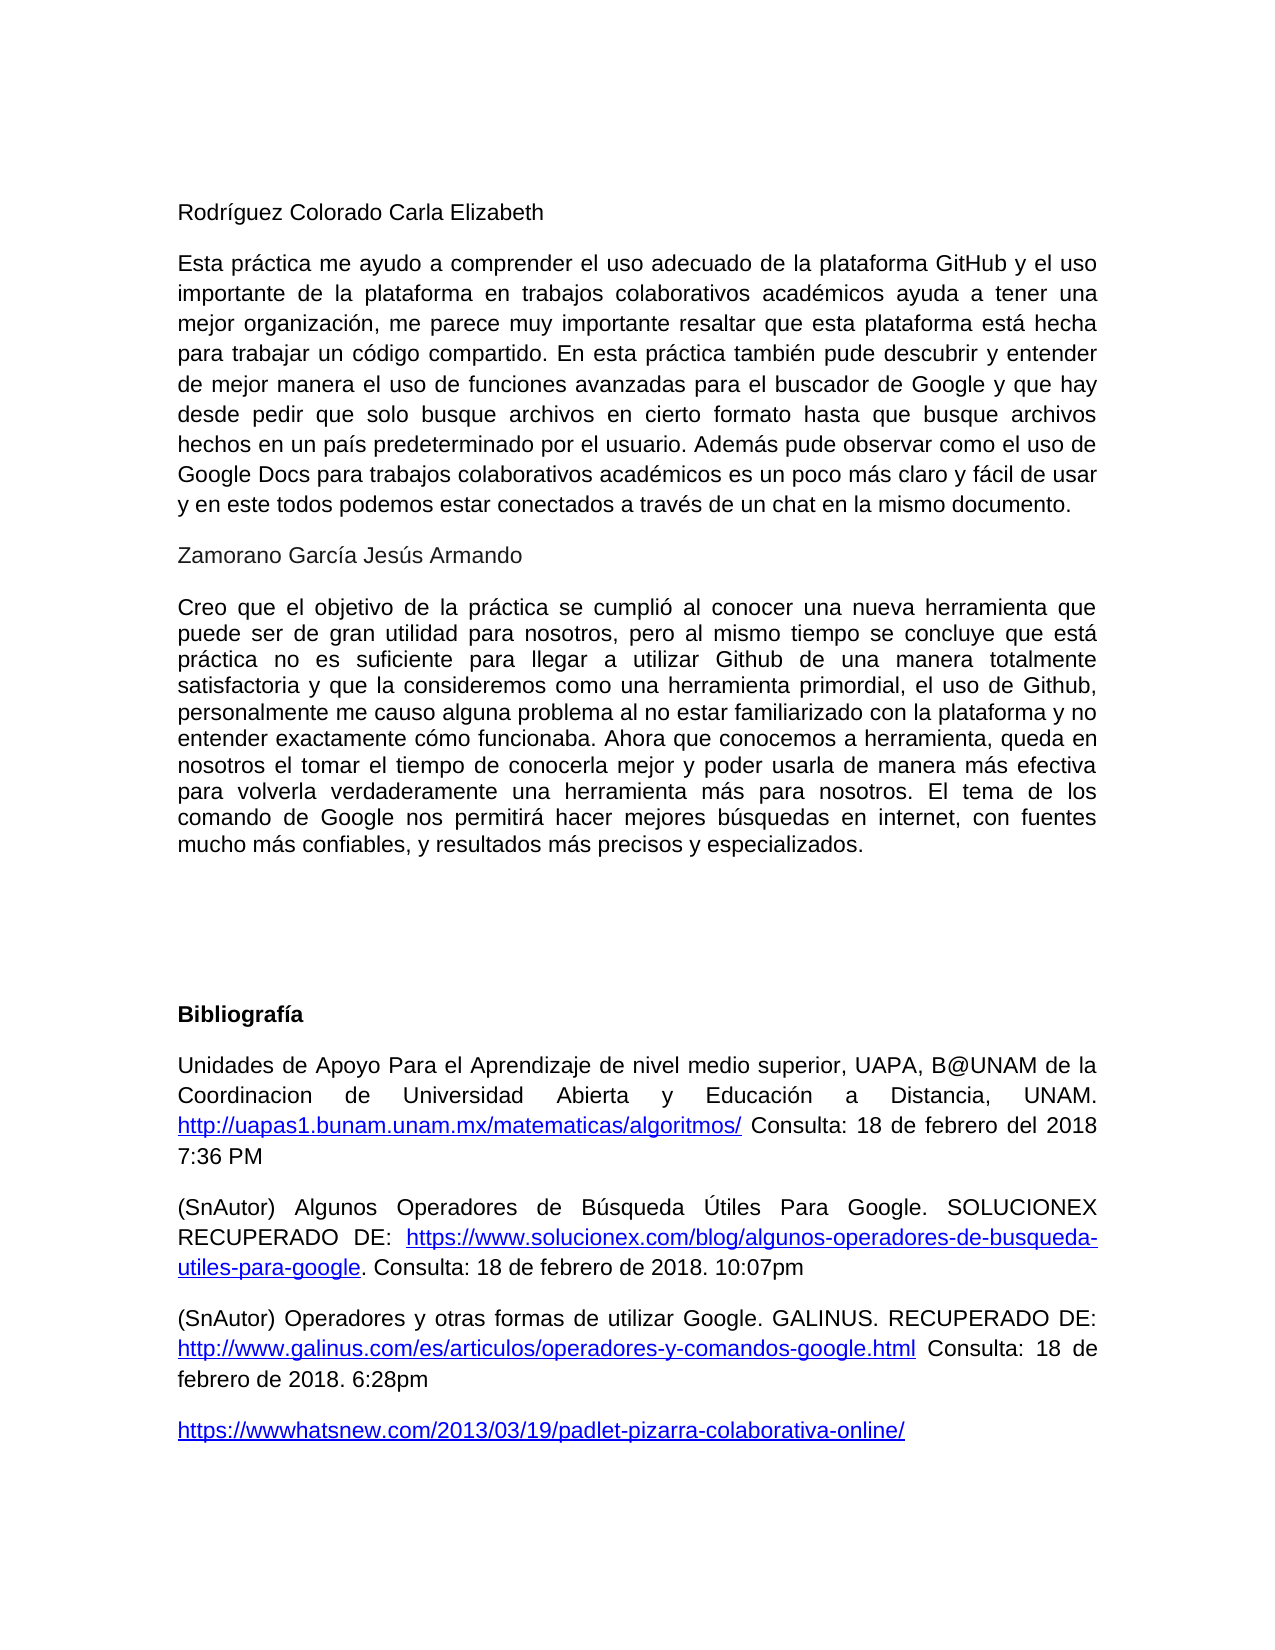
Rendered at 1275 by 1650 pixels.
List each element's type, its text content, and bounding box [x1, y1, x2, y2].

text Esta práctica me ayudo a comprender el uso adecuado de la plataforma GitHub y el uso importante de la plataforma en trabajos colaborativos académicos ayuda a tener una mejor organización, me parece muy importante resaltar que esta plataforma está hecha para trabajar un código compartido. En esta práctica también pude descubrir y entender de mejor manera el uso de funciones avanzadas para el buscador de Google y que hay desde pedir que solo busque archivos en cierto formato hasta que busque archivos hechos en un país predeterminado por el usuario. Además pude observar como el uso de Google Docs para trabajos colaborativos académicos es un poco más claro y fácil de usar y en este todos podemos estar conectados a través de un chat en la mismo documento. [177, 250, 1098, 518]
text https://wwwhatsnew.com/2013/03/19/padlet-pizarra-colaborativa-online/ [177, 1417, 1098, 1443]
text Bibliografía [177, 1001, 1098, 1027]
text Zamorano García Jesús Armando [177, 542, 1098, 569]
text Rodríguez Colorado Carla Elizabeth [177, 199, 1098, 225]
text Creo que el objetivo de la práctica se cumplió al conocer una nueva herramienta que puede ser de gran utilidad para nosotros, pero al mismo tiempo se concluye que está práctica no es suficiente para llegar a utilizar Github de una manera totalmente satisfactoria y que la consideremos como una herramienta primordial, el uso de Github, personalmente me causo alguna problema al no estar familiarizado con la plataforma y no entender exactamente cómo funcionaba. Ahora que conocemos a herramienta, queda en nosotros el tomar el tiempo de conocerla mejor y poder usarla de manera más efectiva para volverla verdaderamente una herramienta más para nosotros. El tema de los comando de Google nos permitirá hacer mejores búsquedas en internet, con fuentes mucho más confiables, y resultados más precisos y especializados. [177, 593, 1098, 857]
text (SnAutor) Algunos Operadores de Búsqueda Útiles Para Google. SOLUCIONEX RECUPERADO DE: https://www.solucionex.com/blog/algunos-operadores-de-busqueda-utiles-para-google. Consulta: 18 de febrero de 2018. 10:07pm [177, 1194, 1098, 1281]
text Unidades de Apoyo Para el Aprendizaje de nivel medio superior, UAPA, B@UNAM de la Coordinacion de Universidad Abierta y Educación a Distancia, UNAM. http://uapas1.bunam.unam.mx/matematicas/algoritmos/ Consulta: 18 de febrero del 2018 7:36 PM [177, 1052, 1098, 1169]
